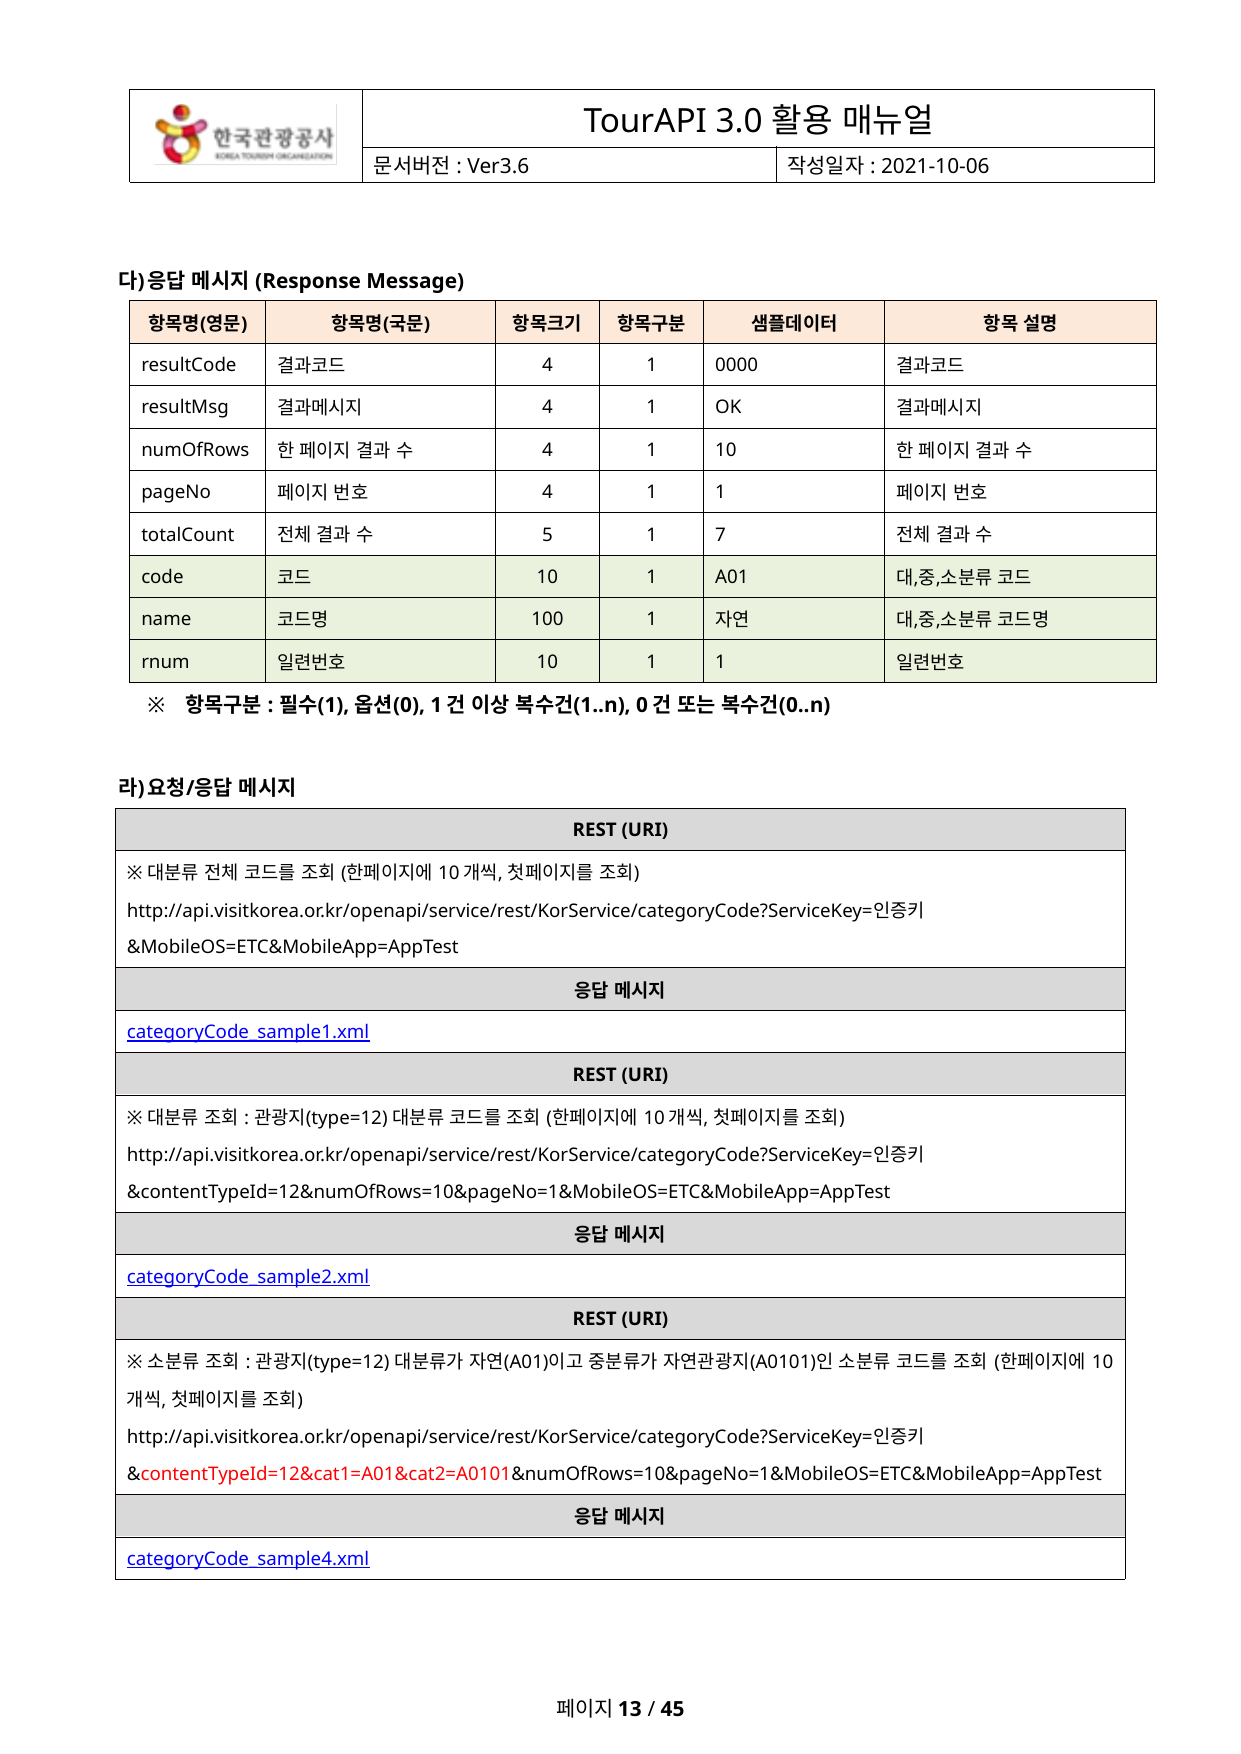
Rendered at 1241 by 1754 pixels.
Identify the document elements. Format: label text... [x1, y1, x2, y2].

table_cell 자연 [704, 598, 884, 639]
table_cell A01 [704, 556, 884, 597]
table_cell categoryCode_sample4.xml [116, 1538, 1125, 1579]
table_cell 100 [496, 598, 599, 639]
table_cell 1 [600, 513, 703, 554]
table_cell 코드명 [266, 598, 495, 639]
table_cell resultCode [130, 344, 265, 385]
table_header REST (URI) [116, 809, 1125, 850]
table_cell 1 [704, 640, 884, 682]
table_cell 페이지 번호 [885, 471, 1156, 512]
table_cell 4 [496, 386, 599, 427]
table_cell 일련번호 [266, 640, 495, 682]
table_cell 10 [704, 429, 884, 470]
table_cell code [130, 556, 265, 597]
table_cell numOfRows [130, 429, 265, 470]
table_cell totalCount [130, 513, 265, 554]
table_header 항목구분 [600, 301, 703, 343]
table_cell 일련번호 [885, 640, 1156, 682]
list 요청/응답 메시지 [110, 766, 1130, 807]
table_cell 1 [600, 344, 703, 385]
table_cell categoryCode_sample1.xml [116, 1011, 1125, 1052]
table_cell 1 [600, 598, 703, 639]
table_cell 대,중,소분류 코드명 [885, 598, 1156, 639]
table_cell OK [704, 386, 884, 427]
table_cell rnum [130, 640, 265, 682]
table_cell 1 [600, 556, 703, 597]
table_header 항목명(국문) [266, 301, 495, 343]
table_cell 결과코드 [885, 344, 1156, 385]
table_cell 7 [704, 513, 884, 554]
table_cell 10 [496, 556, 599, 597]
table_cell 전체 결과 수 [266, 513, 495, 554]
table_cell 결과코드 [266, 344, 495, 385]
table_cell 1 [600, 640, 703, 682]
table_cell 대,중,소분류 코드 [885, 556, 1156, 597]
table_cell ※ 소분류 조회 : 관광지(type=12) 대분류가 자연(A01)이고 중분류가 자연관광지(A0101)인 소분류 코드를 조회 (한페이지에 10개씩, 첫페이지를 조회) http://api.visitkorea.or.kr/openapi/service/rest/KorService/categoryCode?ServiceKey=인증키&contentTypeId=12&cat1=A01&cat2=A0101&numOfRows=10&pageNo=1&MobileOS=ETC&MobileApp=AppTest [116, 1340, 1125, 1494]
table_header 항목 설명 [885, 301, 1156, 343]
table_cell 0000 [704, 344, 884, 385]
table_header 항목크기 [496, 301, 599, 343]
table_cell 결과메시지 [266, 386, 495, 427]
table_cell 응답 메시지 [116, 1495, 1125, 1536]
table_cell 응답 메시지 [116, 1213, 1125, 1254]
table_cell 1 [600, 471, 703, 512]
table_cell REST (URI) [116, 1053, 1125, 1094]
table_cell 1 [600, 429, 703, 470]
table_cell name [130, 598, 265, 639]
table_cell 1 [704, 471, 884, 512]
table_cell 4 [496, 344, 599, 385]
table_cell categoryCode_sample2.xml [116, 1255, 1125, 1297]
table_cell ※ 대분류 전체 코드를 조회 (한페이지에 10개씩, 첫페이지를 조회) http://api.visitkorea.or.kr/openapi/service/rest/KorService/categoryCode?ServiceKey=인증키&MobileOS=ETC&MobileApp=AppTest [116, 851, 1125, 967]
table_cell resultMsg [130, 386, 265, 427]
table_header 샘플데이터 [704, 301, 884, 343]
table_cell 한 페이지 결과 수 [266, 429, 495, 470]
table_cell 5 [496, 513, 599, 554]
list 응답 메시지 (Response Message) [110, 258, 1130, 300]
table_cell 4 [496, 471, 599, 512]
table_cell 4 [496, 429, 599, 470]
table_cell 응답 메시지 [116, 968, 1125, 1010]
table_cell 결과메시지 [885, 386, 1156, 427]
table_cell ※ 대분류 조회 : 관광지(type=12) 대분류 코드를 조회 (한페이지에 10개씩, 첫페이지를 조회) http://api.visitkorea.or.kr/openapi/service/rest/KorService/categoryCode?ServiceKey=인증키&contentTypeId=12&numOfRows=10&pageNo=1&MobileOS=ETC&MobileApp=AppTest [116, 1096, 1125, 1212]
table_cell 한 페이지 결과 수 [885, 429, 1156, 470]
table_cell 코드 [266, 556, 495, 597]
table_cell 1 [600, 386, 703, 427]
table_cell pageNo [130, 471, 265, 512]
picture [154, 104, 338, 167]
list 항목구분 : 필수(1), 옵션(0), 1건 이상 복수건(1..n), 0건 또는 복수건(0..n) [139, 683, 1130, 724]
table_cell 전체 결과 수 [885, 513, 1156, 554]
table_cell 10 [496, 640, 599, 682]
table_header 항목명(영문) [130, 301, 265, 343]
table_cell REST (URI) [116, 1298, 1125, 1339]
table_cell 페이지 번호 [266, 471, 495, 512]
